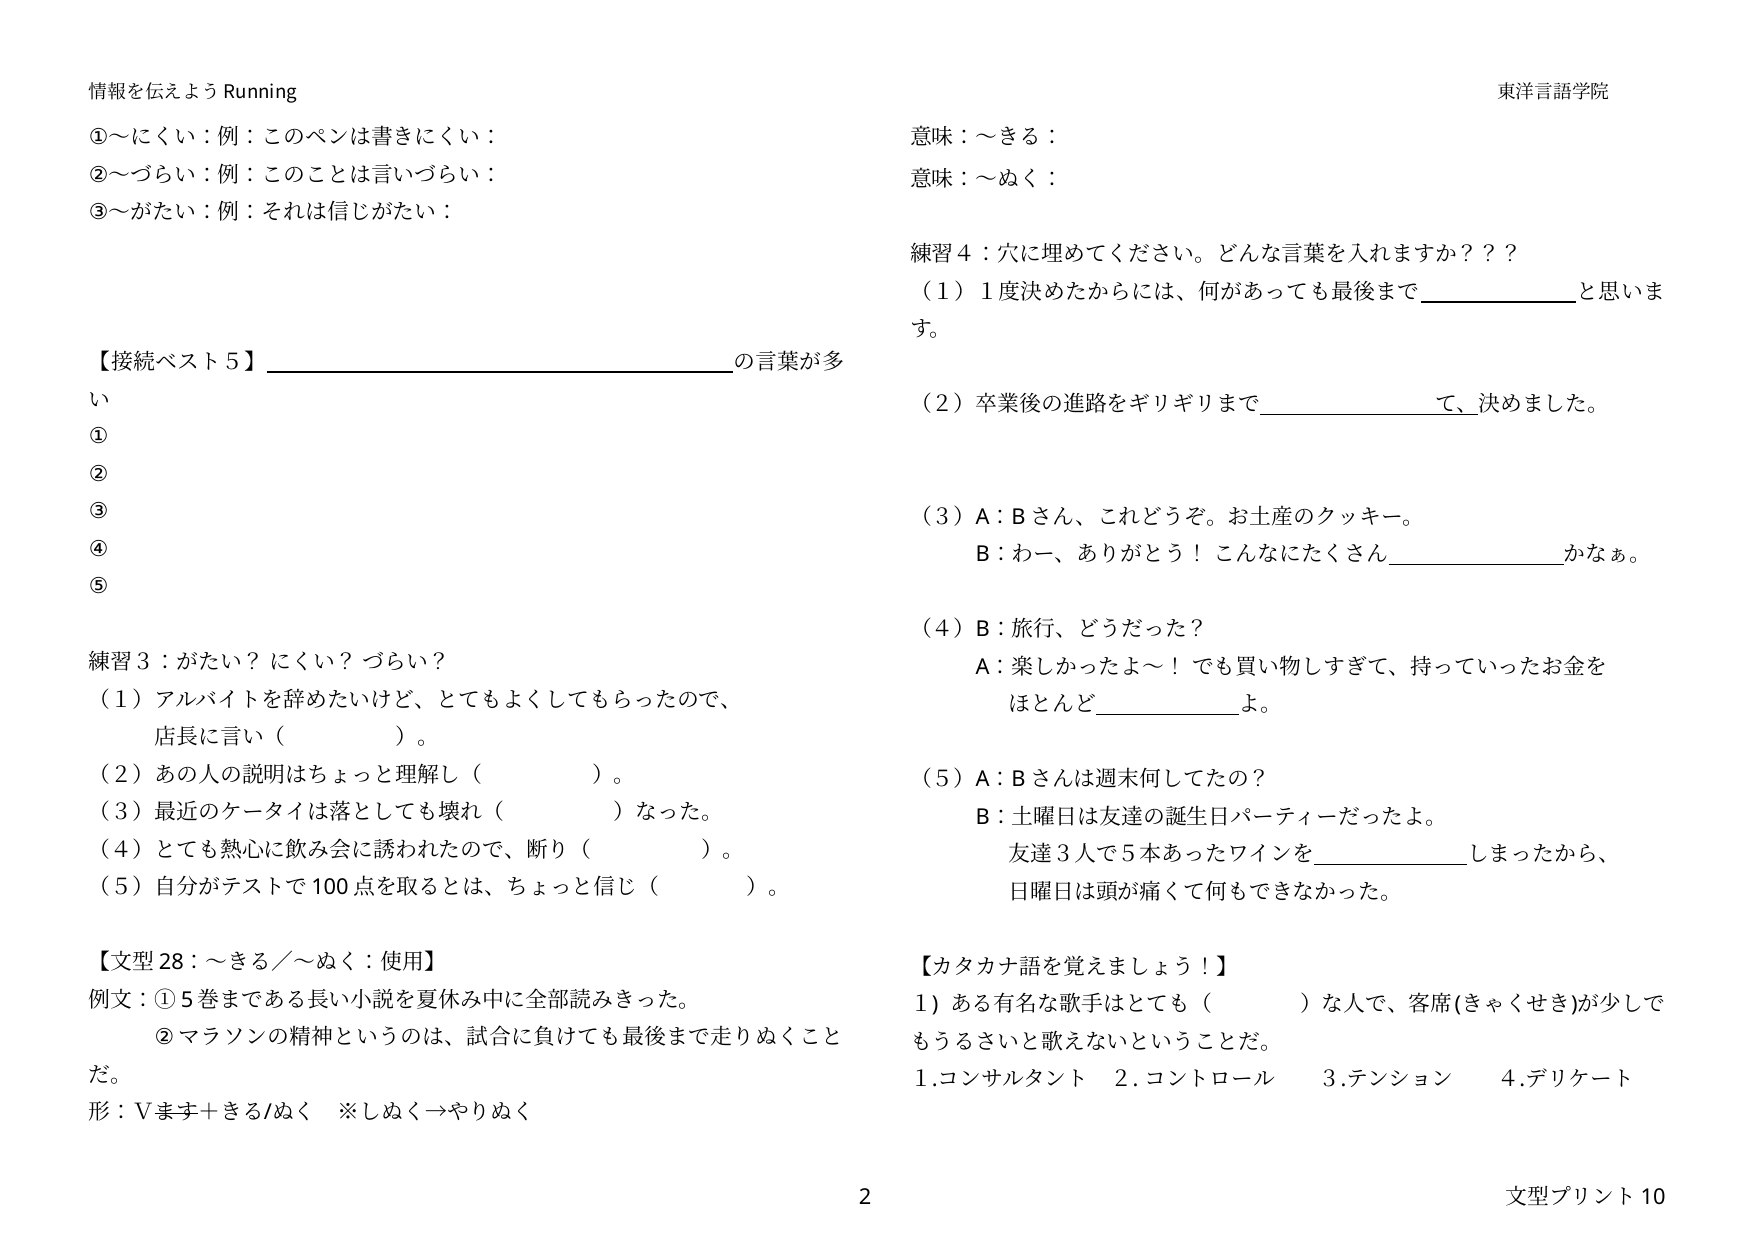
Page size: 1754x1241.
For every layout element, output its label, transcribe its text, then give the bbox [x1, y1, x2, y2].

text （１）１度決めたからには、何があっても最後まで と思います。 [910, 271, 1665, 346]
text （２）あの人の説明はちょっと理解し（ ）。 [89, 754, 844, 791]
text 練習４：穴に埋めてください。どんな言葉を入れますか？？？ [910, 234, 1665, 271]
text 【接続ベスト５】 の言葉が多い [89, 341, 844, 416]
text （３）最近のケータイは落としても壊れ（ ）なった。 [89, 791, 844, 829]
text 店長に言い（ ）。 [89, 716, 844, 754]
text 練習３：がたい？ にくい？ づらい？ [89, 641, 844, 679]
text （５）A：Bさんは週末何してたの？ [910, 759, 1665, 796]
text A：楽しかったよ～！ でも買い物しすぎて、持っていったお金を [910, 646, 1665, 684]
text B：土曜日は友達の誕生日パーティーだったよ。 [910, 796, 1665, 834]
text 友達３人で５本あったワインを しまったから、 [910, 834, 1665, 871]
text ③～がたい：例：それは信じがたい： [89, 191, 844, 229]
text １.コンサルタント ２. コントロール ３.テンション ４.デリケート [910, 1059, 1665, 1096]
text ③ [89, 491, 844, 529]
text 【カタカナ語を覚えましょう！】 [910, 946, 1665, 984]
text （２）卒業後の進路をギリギリまで て、決めました。 [910, 384, 1665, 421]
text 形：Ｖます＋きる/ぬく ※しぬく→やりぬく [89, 1091, 844, 1129]
text ⑤ [89, 566, 844, 604]
text 例文：①5巻まである長い小説を夏休み中に全部読みきった。 [89, 979, 844, 1016]
text （３）A：Bさん、これどうぞ。お土産のクッキー。 [910, 496, 1665, 534]
text 意味：～きる： [910, 116, 1665, 154]
text ほとんど よ。 [910, 684, 1665, 721]
text （１）アルバイトを辞めたいけど、とてもよくしてもらったので、 [89, 679, 844, 716]
text ② [89, 454, 844, 491]
text 意味：～ぬく： [910, 159, 1665, 196]
text ④ [89, 529, 844, 566]
text ① [89, 416, 844, 454]
text １) ある有名な歌手はとても（ ）な人で、客席(きゃくせき)が少しでもうるさいと歌えないということだ。 [910, 984, 1665, 1059]
text ②マラソンの精神というのは、試合に負けても最後まで走りぬくことだ。 [89, 1016, 844, 1091]
text B：わー、ありがとう！ こんなにたくさん かなぁ。 [910, 534, 1665, 571]
text 日曜日は頭が痛くて何もできなかった。 [910, 871, 1665, 909]
text 【文型28：～きる／～ぬく：使用】 [89, 941, 844, 979]
text ②～づらい：例：このことは言いづらい： [89, 154, 844, 191]
text （４）とても熱心に飲み会に誘われたので、断り（ ）。 [89, 829, 844, 866]
text （４）B：旅行、どうだった？ [910, 609, 1665, 646]
text ①～にくい：例：このペンは書きにくい： [89, 116, 844, 154]
text （５）自分がテストで100点を取るとは、ちょっと信じ（ ）。 [89, 866, 844, 904]
